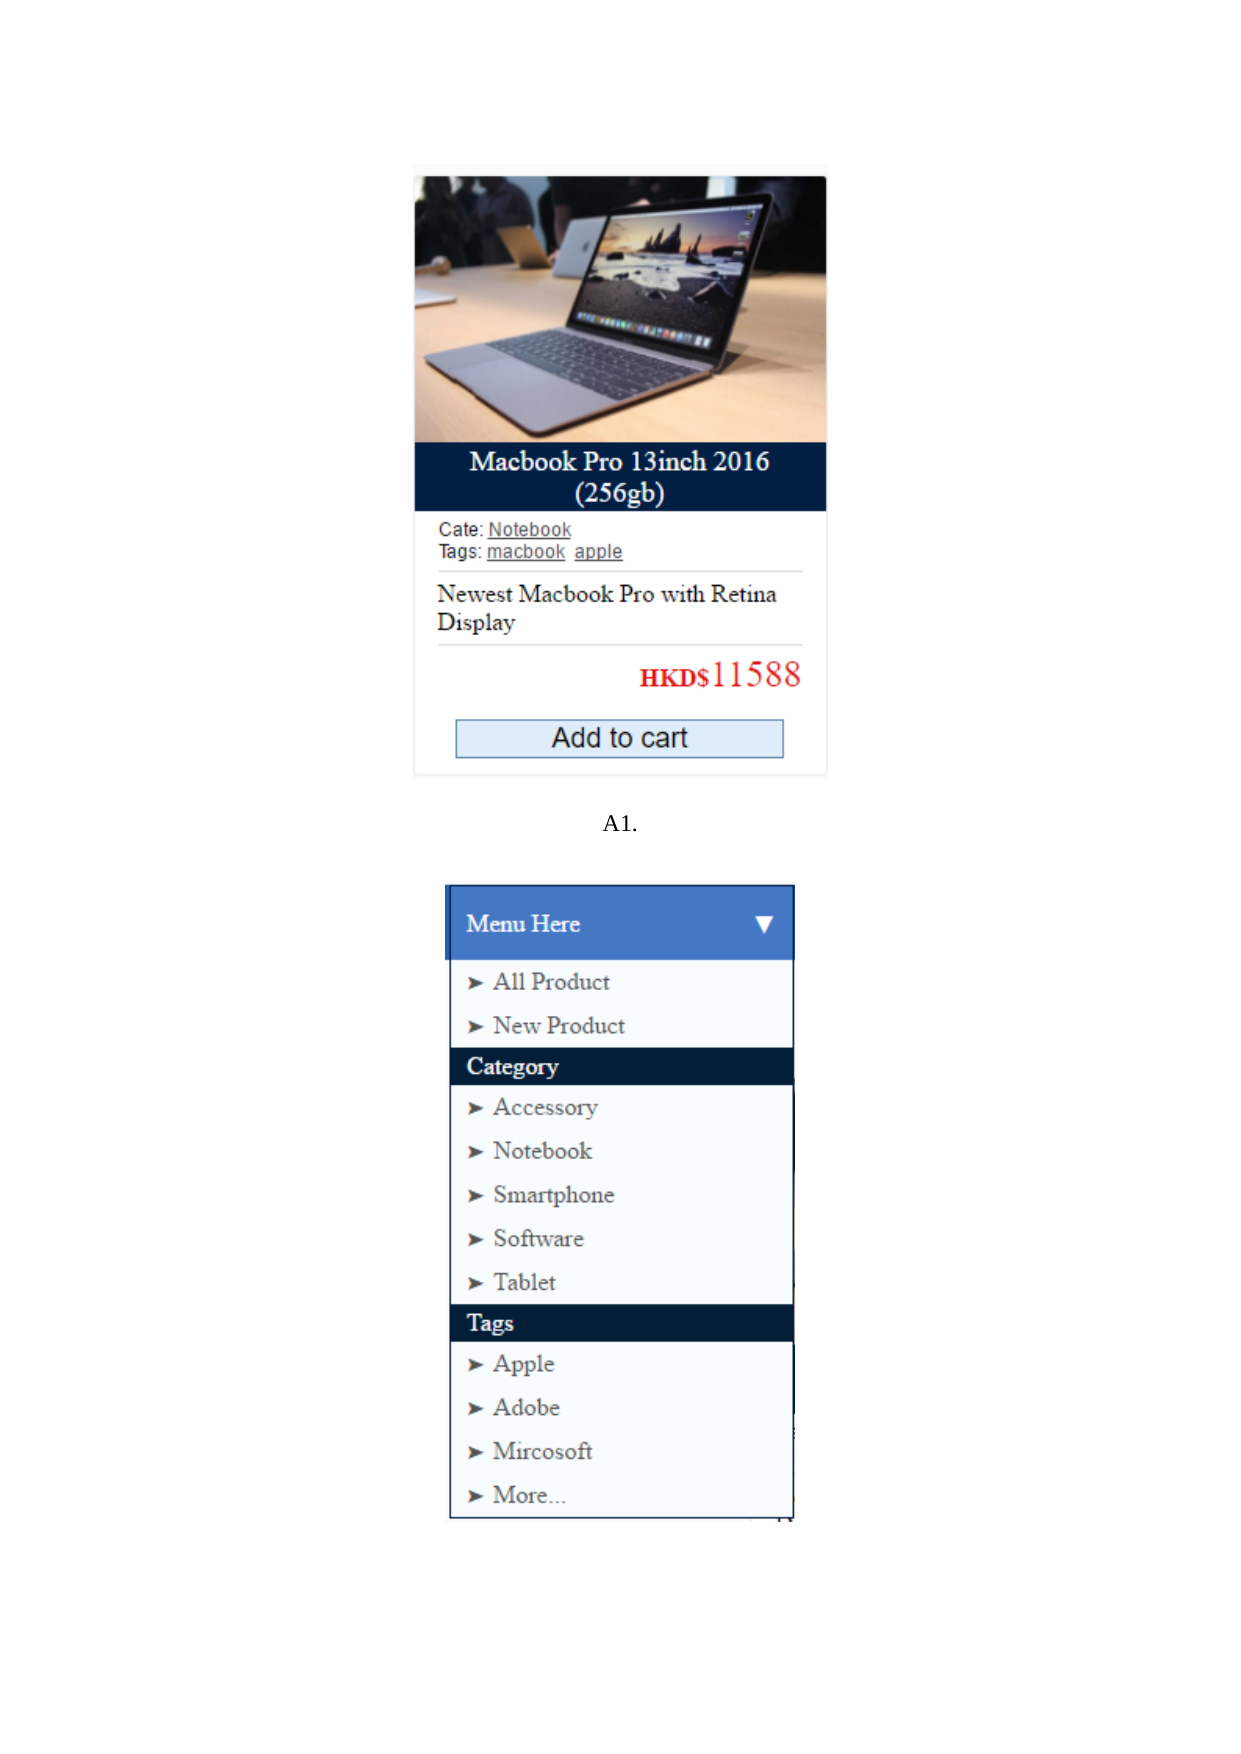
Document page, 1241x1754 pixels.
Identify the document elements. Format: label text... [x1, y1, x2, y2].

picture [445, 882, 795, 1522]
picture [412, 164, 828, 779]
text A1. [112, 804, 1128, 841]
